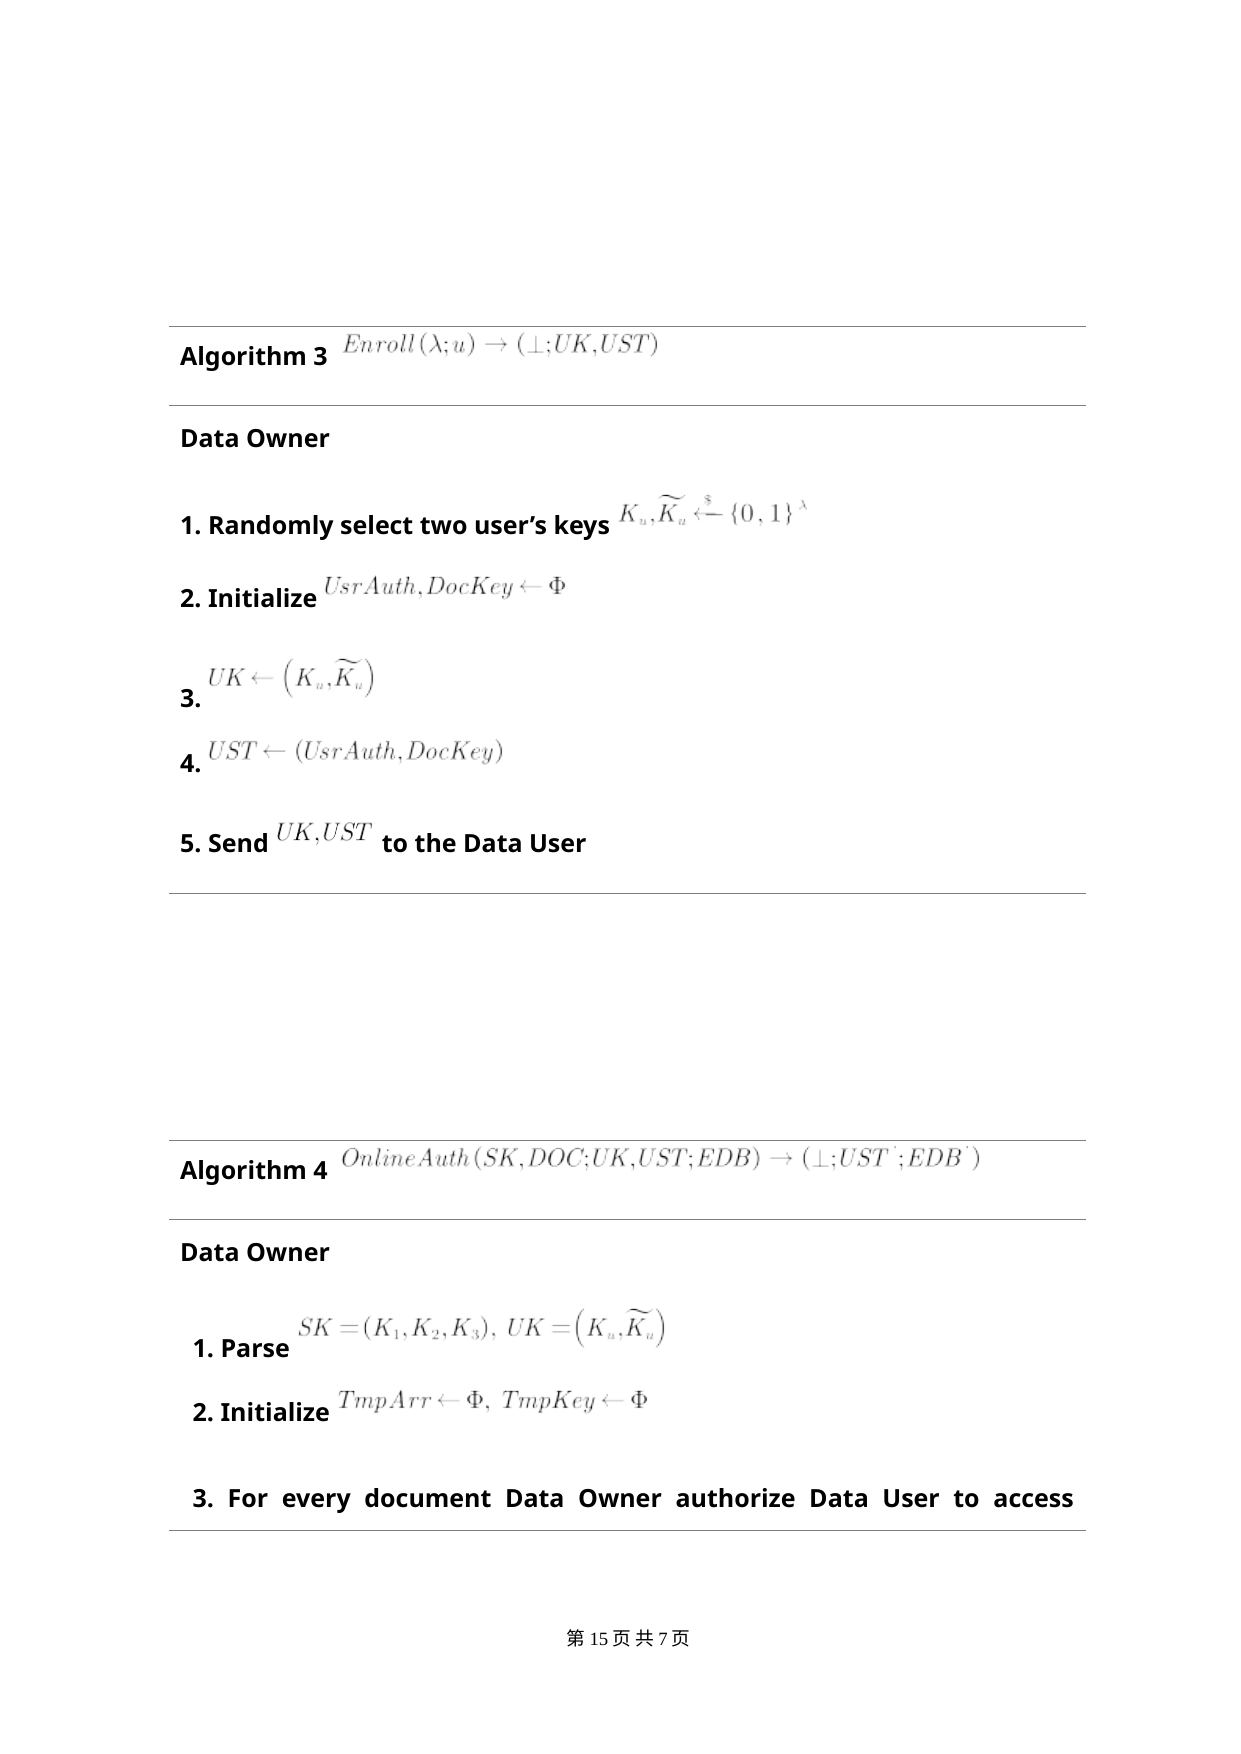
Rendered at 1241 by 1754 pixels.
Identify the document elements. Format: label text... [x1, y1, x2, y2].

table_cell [169, 1220, 1086, 1530]
table_cell Data Owner 1. Randomly select two user’s keys 2. Initialize 3. 4. 5. Send to the Data User [169, 406, 1086, 893]
table_header Algorithm 4 [169, 1141, 1086, 1218]
table_header Algorithm 3 [169, 327, 1086, 404]
